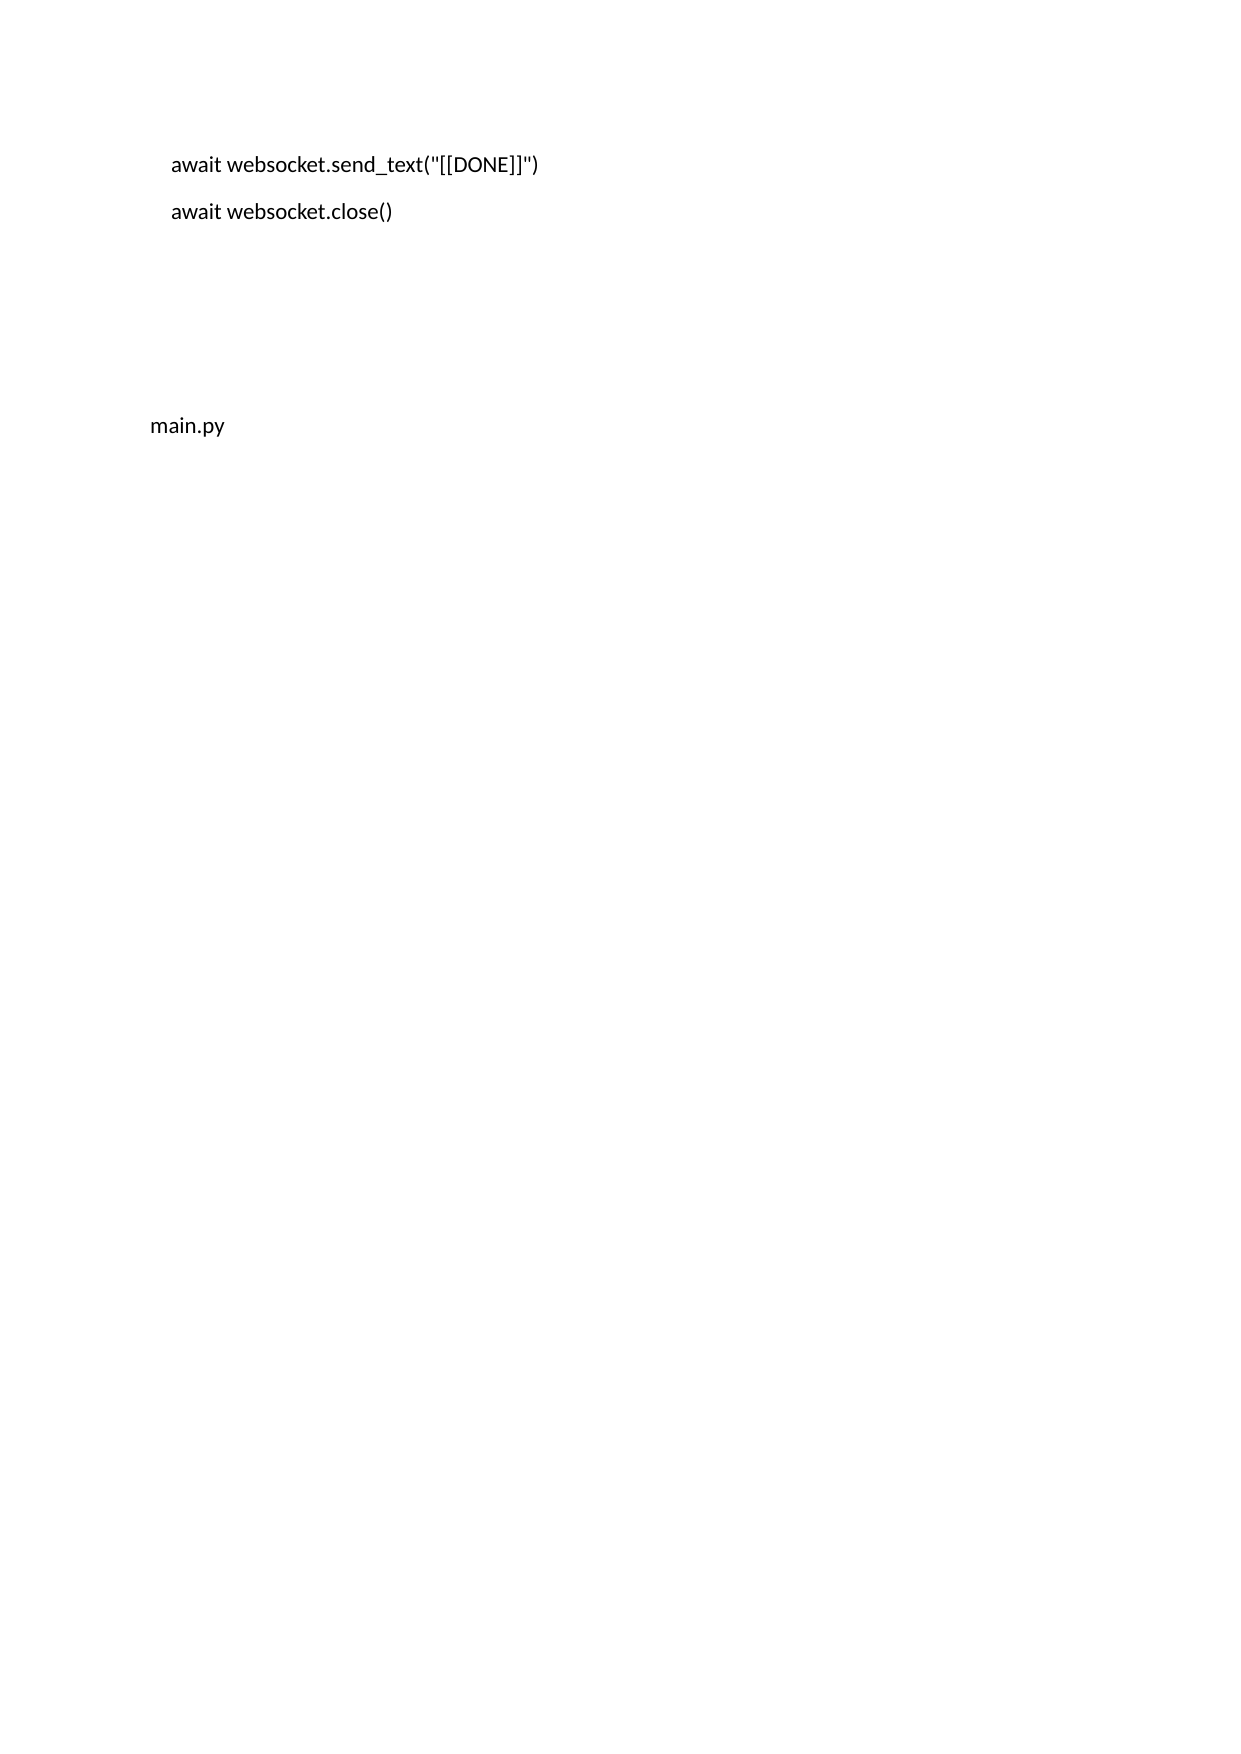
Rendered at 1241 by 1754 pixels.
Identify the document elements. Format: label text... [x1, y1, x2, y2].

text await websocket.close() [150, 197, 1090, 225]
text main.py [150, 291, 1090, 772]
text await websocket.send_text("[[DONE]]") [150, 150, 1090, 178]
